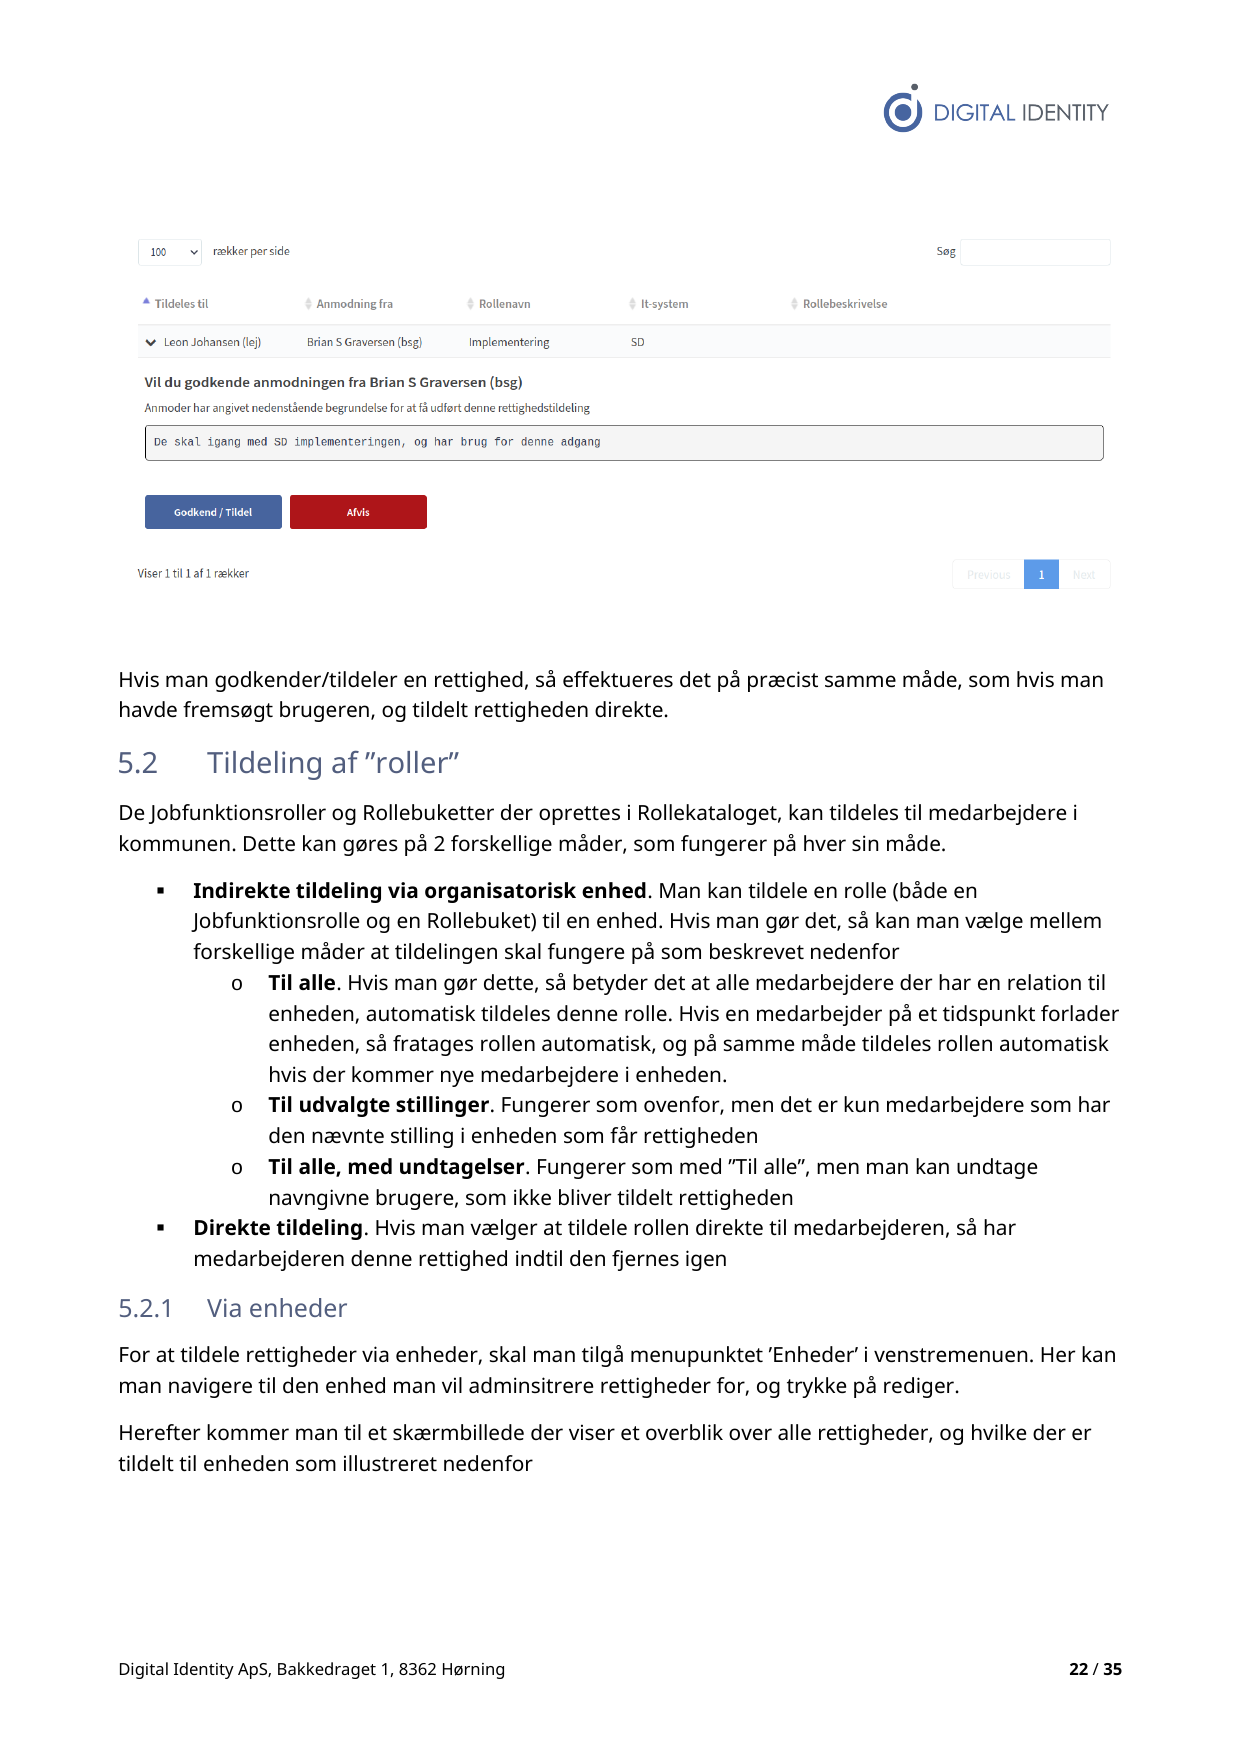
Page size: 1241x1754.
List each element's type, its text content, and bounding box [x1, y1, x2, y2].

subtitle Via enheder [118, 1291, 1122, 1325]
list Til udvalgte stillinger. Fungerer som ovenfor, men det er kun medarbejdere som har den nævnte stilling i enheden som får rettigheden [231, 1091, 1122, 1150]
list Indirekte tildeling via organisatorisk enhed. Man kan tildele en rolle (både en Jobfunktionsrolle og en Rollebuket) til en enhed. Hvis man gør det, så kan man vælge mellem forskellige måder at tildelingen skal fungere på som beskrevet nedenfor [156, 876, 1122, 966]
list Til alle, med undtagelser. Fungerer som med ”Til alle”, men man kan undtage navngivne brugere, som ikke bliver tildelt rettigheden [231, 1152, 1122, 1211]
text Herefter kommer man til et skærmbillede der viser et overblik over alle rettigheder, og hvilke der er tildelt til enheden som illustreret nedenfor [118, 1418, 1122, 1477]
text Hvis man godkender/tildeler en rettighed, så effektueres det på præcist samme måde, som hvis man havde fremsøgt brugeren, og tildelt rettigheden direkte. [118, 665, 1122, 724]
text De Jobfunktionsroller og Rollebuketter der oprettes i Rollekataloget, kan tildeles til medarbejdere i kommunen. Dette kan gøres på 2 forskellige måder, som fungerer på hver sin måde. [118, 798, 1122, 857]
subtitle Tildeling af ”roller” [117, 743, 1122, 782]
list Direkte tildeling. Hvis man vælger at tildele rollen direkte til medarbejderen, så har medarbejderen denne rettighed indtil den fjernes igen [156, 1213, 1122, 1272]
picture [864, 73, 1123, 145]
list Til alle. Hvis man gør dette, så betyder det at alle medarbejdere der har en relation til enheden, automatisk tildeles denne rolle. Hvis en medarbejder på et tidspunkt forlader enheden, så fratages rollen automatisk, og på samme måde tildeles rollen automatisk hvis der kommer nye medarbejdere i enheden. [231, 968, 1122, 1088]
picture [118, 224, 1123, 599]
